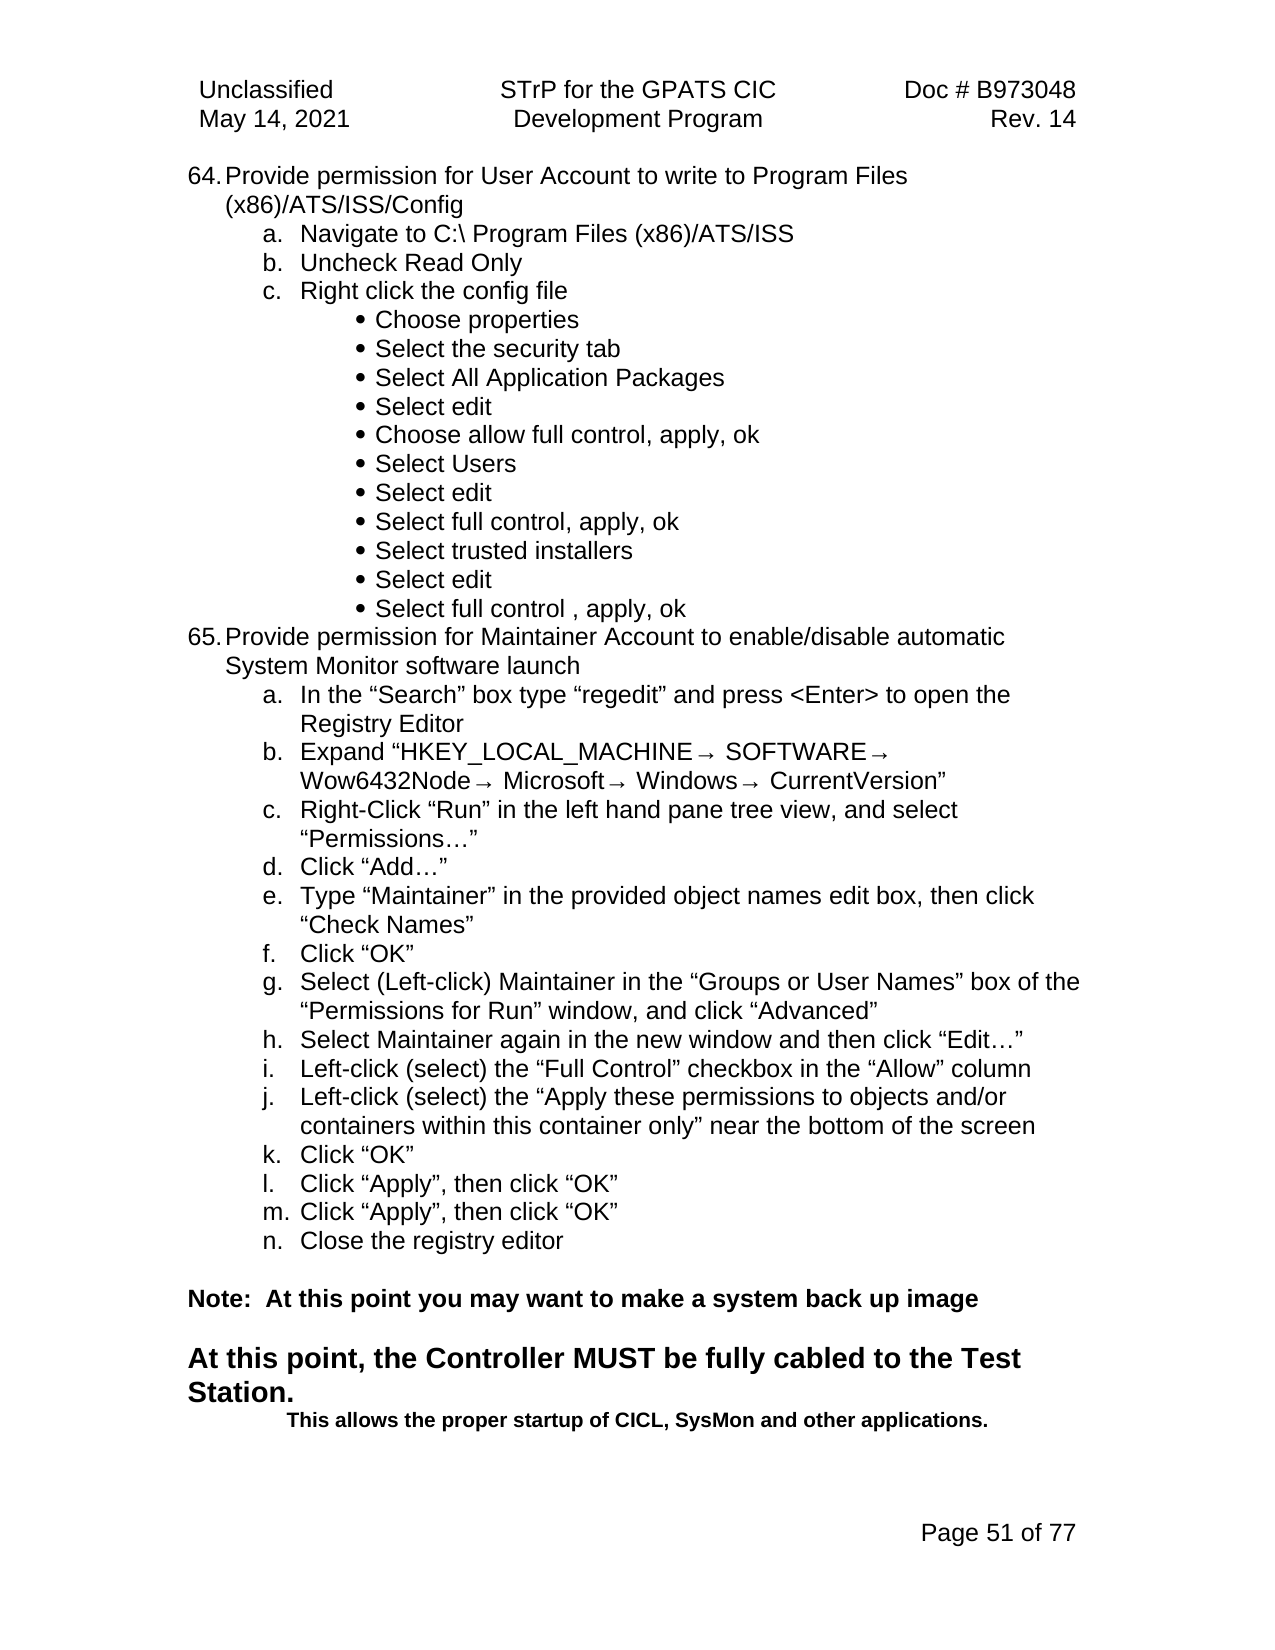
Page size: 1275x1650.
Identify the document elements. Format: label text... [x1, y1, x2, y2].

list Click “Add…” [262, 852, 1087, 881]
list Select full control , apply, ok [356, 593, 1087, 622]
list Click “OK” [262, 1140, 1087, 1169]
list Choose allow full control, apply, ok [356, 420, 1087, 449]
list Select edit [356, 478, 1087, 507]
list Right click the config file [262, 276, 1087, 305]
list Right-Click “Run” in the left hand pane tree view, and select “Permissions…” [262, 795, 1087, 852]
list Choose properties [356, 305, 1087, 334]
list Provide permission for Maintainer Account to enable/disable automatic System Monitor software launch [187, 622, 1087, 680]
list Close the registry editor [262, 1226, 1087, 1255]
list In the “Search” box type “regedit” and press <Enter> to open the Registry Editor [262, 680, 1087, 737]
list Select full control, apply, ok [356, 507, 1087, 536]
list Select Users [356, 449, 1087, 478]
text Note: At this point you may want to make a system back up image [187, 1284, 1087, 1312]
list Type “Maintainer” in the provided object names edit box, then click “Check Names” [262, 881, 1087, 939]
list Select edit [356, 392, 1087, 420]
list Select edit [356, 565, 1087, 593]
list Navigate to C:\ Program Files (x86)/ATS/ISS [262, 219, 1087, 247]
list Uncheck Read Only [262, 247, 1087, 276]
list Select (Left-click) Maintainer in the “Groups or User Names” box of the “Permissions for Run” window, and click “Advanced” [262, 967, 1087, 1025]
list Click “Apply”, then click “OK” [262, 1169, 1087, 1197]
list Click “OK” [262, 939, 1087, 967]
list Left-click (select) the “Full Control” checkbox in the “Allow” column [262, 1054, 1087, 1082]
text At this point, the Controller MUST be fully cabled to the Test Station. [187, 1341, 1087, 1408]
list Expand “HKEY_LOCAL_MACHINE→ SOFTWARE→ Wow6432Node→ Microsoft→ Windows→ CurrentVersion” [262, 737, 1087, 795]
list Left-click (select) the “Apply these permissions to objects and/or containers within this container only” near the bottom of the screen [262, 1082, 1087, 1140]
list Select trusted installers [356, 536, 1087, 565]
list Select Maintainer again in the new window and then click “Edit…” [262, 1025, 1087, 1054]
list Click “Apply”, then click “OK” [262, 1197, 1087, 1226]
text This allows the proper startup of CICL, SysMon and other applications. [187, 1408, 1087, 1432]
list Select All Application Packages [356, 363, 1087, 392]
list Provide permission for User Account to write to Program Files (x86)/ATS/ISS/Config [187, 161, 1087, 219]
list Select the security tab [356, 334, 1087, 363]
